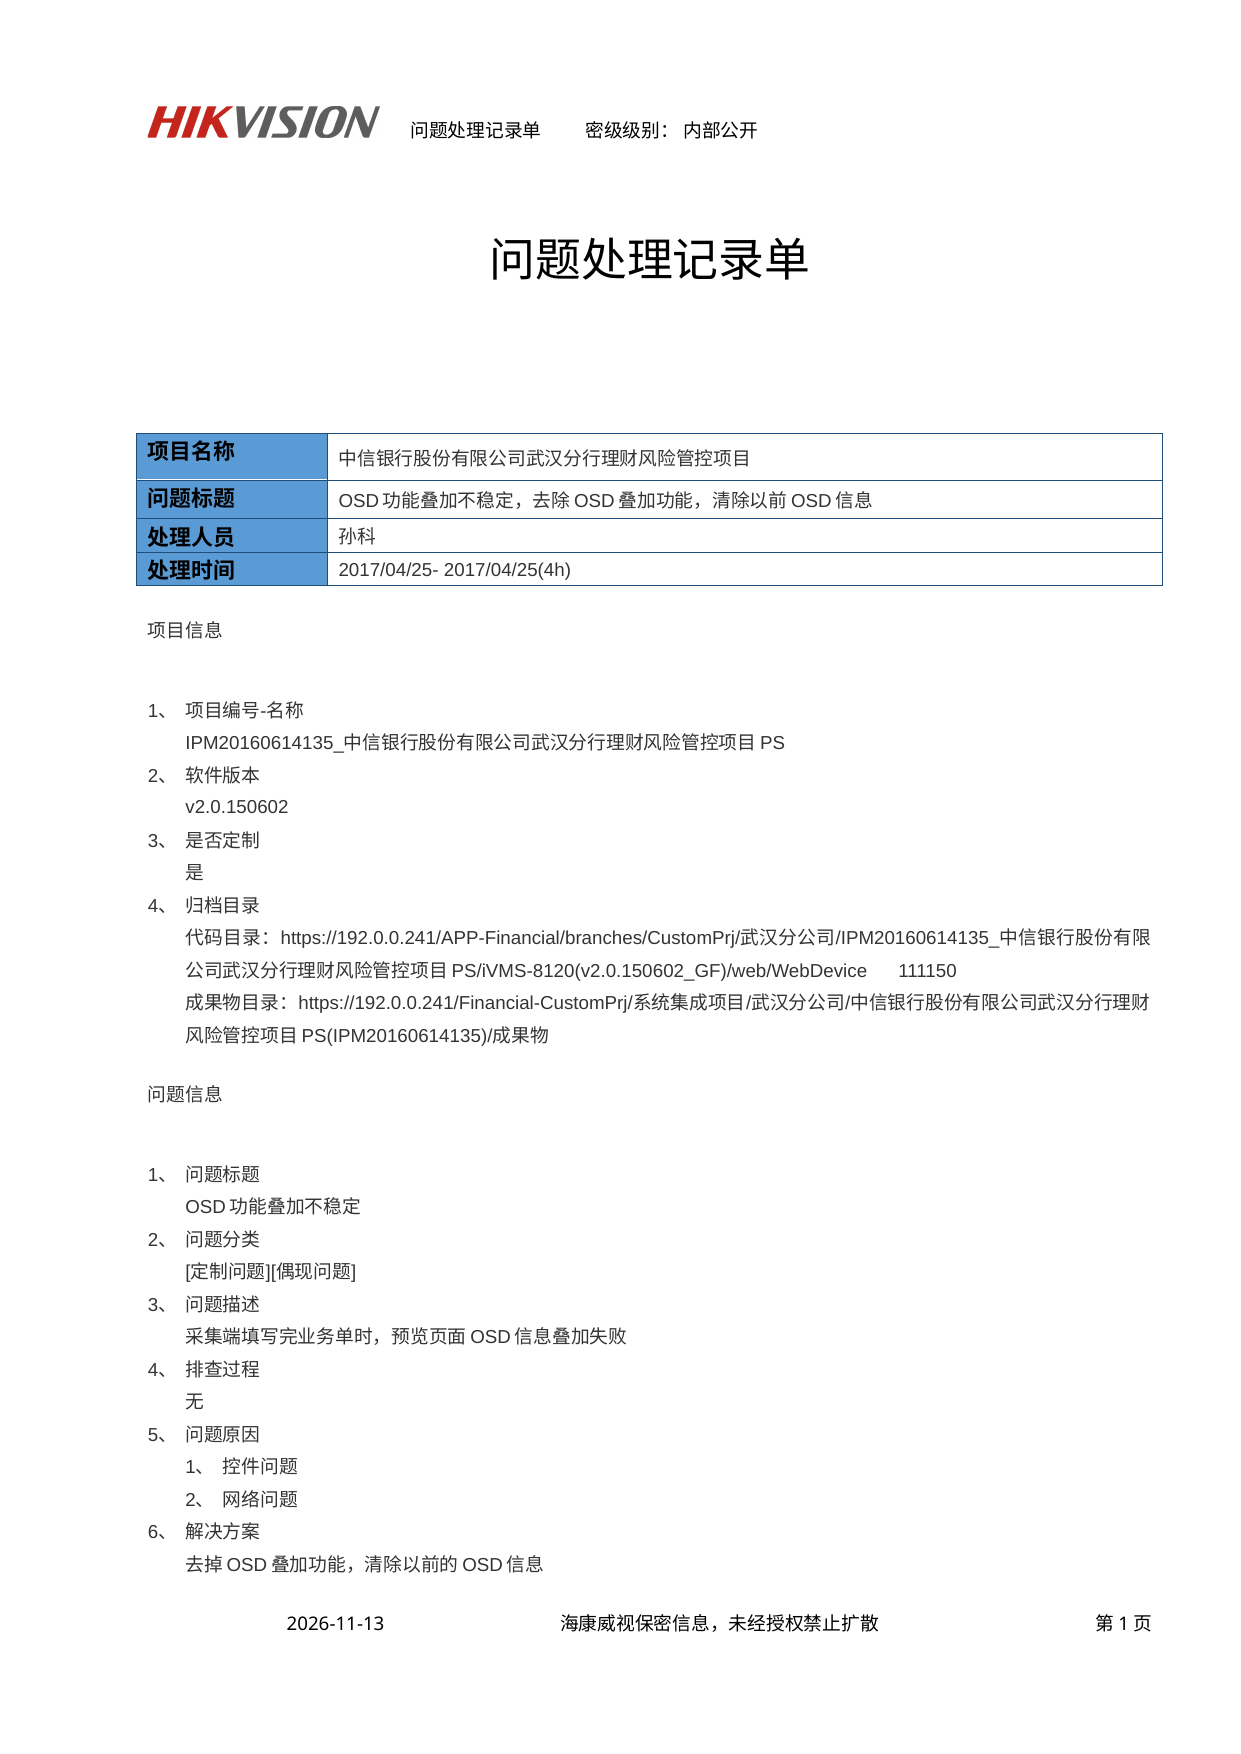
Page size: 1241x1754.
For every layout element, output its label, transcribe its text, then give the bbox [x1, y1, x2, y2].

list OSD功能叠加不稳定 [185, 1189, 1152, 1222]
list 代码目录：https://192.0.0.241/APP-Financial/branches/CustomPrj/武汉分公司/IPM20160614135_中信银行股份有限公司武汉分行理财风险管控项目PS/iVMS-8120(v2.0.150602_GF)/web/WebDevice 111150 [185, 920, 1152, 985]
table_cell 孙科 [328, 519, 1162, 552]
list 排查过程 [148, 1352, 1152, 1384]
subtitle 项目信息 [148, 613, 1152, 646]
table_cell OSD功能叠加不稳定，去除OSD叠加功能，清除以前OSD信息 [328, 481, 1162, 518]
list 控件问题 [185, 1449, 1152, 1482]
table_header 中信银行股份有限公司武汉分行理财风险管控项目 [328, 434, 1162, 479]
list 问题描述 [148, 1287, 1152, 1319]
list 采集端填写完业务单时，预览页面OSD信息叠加失败 [185, 1319, 1152, 1352]
list 软件版本 [148, 758, 1152, 790]
list 成果物目录：https://192.0.0.241/Financial-CustomPrj/系统集成项目/武汉分公司/中信银行股份有限公司武汉分行理财风险管控项目PS(IPM20160614135)/成果物 [185, 985, 1152, 1050]
picture [147, 106, 380, 138]
list 网络问题 [185, 1482, 1152, 1514]
table_cell 问题标题 [137, 481, 327, 518]
list 去掉OSD叠加功能，清除以前的OSD信息 [185, 1547, 1152, 1579]
subtitle 问题信息 [148, 1077, 1152, 1110]
list 是 [185, 855, 1152, 888]
list 问题标题 [148, 1157, 1152, 1189]
table_cell 2017/04/25- 2017/04/25(4h) [328, 553, 1162, 585]
list 项目编号-名称 [148, 693, 1152, 725]
list v2.0.150602 [185, 790, 1152, 823]
list 是否定制 [148, 823, 1152, 855]
list 无 [185, 1384, 1152, 1417]
list [定制问题][偶现问题] [185, 1254, 1152, 1287]
subtitle 问题处理记录单 [148, 207, 1152, 305]
list IPM20160614135_中信银行股份有限公司武汉分行理财风险管控项目PS [185, 725, 1152, 758]
list 问题分类 [148, 1222, 1152, 1254]
table_cell 处理时间 [137, 553, 327, 585]
table_header 项目名称 [137, 434, 327, 479]
list 解决方案 [148, 1514, 1152, 1547]
list 归档目录 [148, 888, 1152, 920]
list 问题原因 [148, 1417, 1152, 1449]
table_cell 处理人员 [137, 519, 327, 552]
